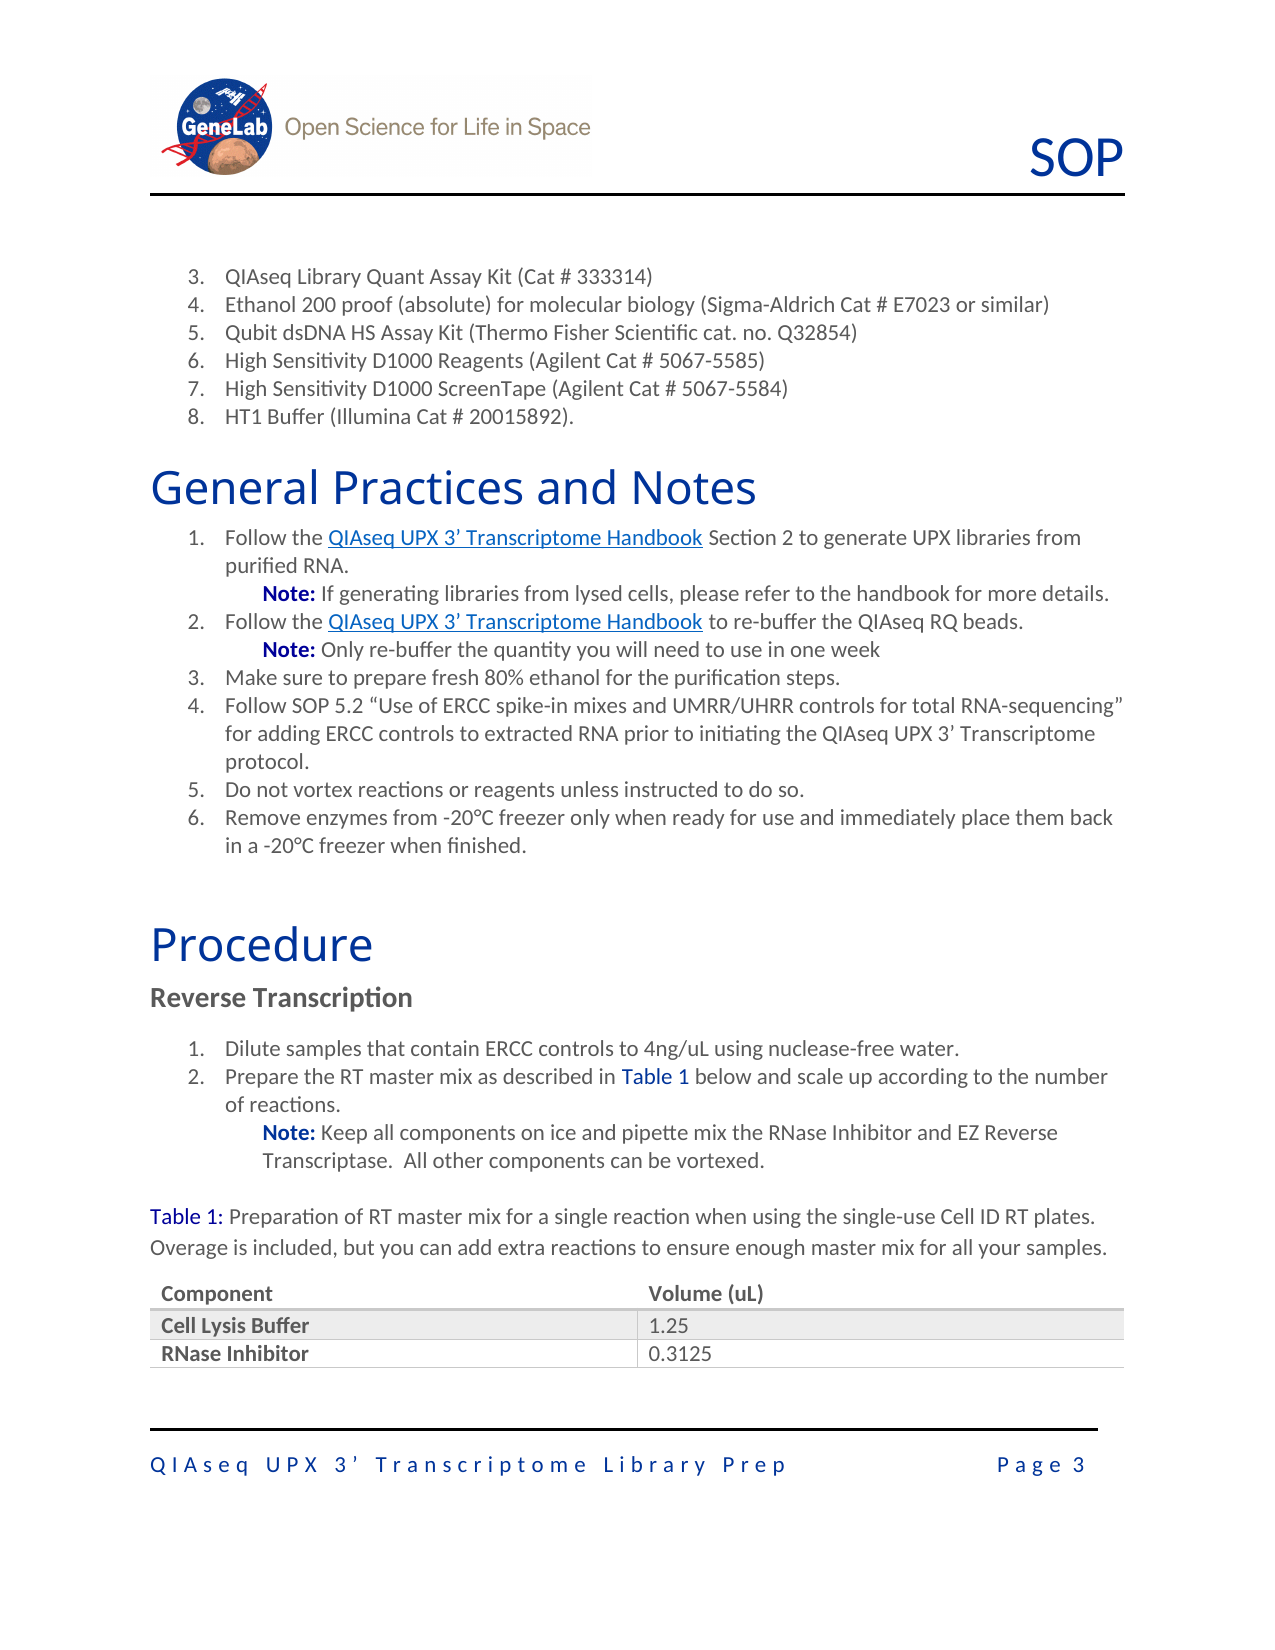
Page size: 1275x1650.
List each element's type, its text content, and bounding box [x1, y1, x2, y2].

list QIAseq Library Quant Assay Kit (Cat # 333314) [187, 262, 1125, 290]
table_header Component [150, 1280, 637, 1308]
list Qubit dsDNA HS Assay Kit (Thermo Fisher Scientific cat. no. Q32854) [187, 318, 1125, 346]
list Make sure to prepare fresh 80% ethanol for the purification steps. [187, 663, 1125, 691]
list High Sensitivity D1000 Reagents (Agilent Cat # 5067-5585) [187, 346, 1125, 374]
text Note: Only re-buffer the quantity you will need to use in one week [262, 635, 1125, 663]
text Reverse Transcription [150, 979, 1125, 1015]
list Do not vortex reactions or reagents unless instructed to do so. [187, 775, 1125, 803]
list Note: Keep all components on ice and pipette mix the RNase Inhibitor and EZ Reverse Transcriptase. All other components can be vortexed. [262, 1118, 1125, 1174]
text Table 1: Preparation of RT master mix for a single reaction when using the single-use Cell ID RT plates. Overage is included, but you can add extra reactions to ensure enough master mix for all your samples. [150, 1202, 1125, 1261]
list Follow SOP 5.2 “Use of ERCC spike-in mixes and UMRR/UHRR controls for total RNA-sequencing” for adding ERCC controls to extracted RNA prior to initiating the QIAseq UPX 3’ Transcriptome protocol. [187, 691, 1125, 775]
list Follow the QIAseq UPX 3’ Transcriptome Handbook Section 2 to generate UPX libraries from purified RNA. [187, 523, 1125, 579]
list Prepare the RT master mix as described in Table 1 below and scale up according to the number of reactions. [187, 1062, 1125, 1118]
table_cell 1.25 [638, 1311, 1124, 1339]
list Remove enzymes from -20°C freezer only when ready for use and immediately place them back in a -20°C freezer when finished. [187, 803, 1125, 859]
table_cell Cell Lysis Buffer [150, 1311, 637, 1339]
subtitle General Practices and Notes [150, 455, 1125, 518]
table_cell RNase Inhibitor [150, 1340, 637, 1367]
list HT1 Buffer (Illumina Cat # 20015892). [187, 402, 1125, 430]
list Ethanol 200 proof (absolute) for molecular biology (Sigma-Aldrich Cat # E7023 or similar) [187, 290, 1125, 318]
list High Sensitivity D1000 ScreenTape (Agilent Cat # 5067-5584) [187, 374, 1125, 402]
list Dilute samples that contain ERCC controls to 4ng/uL using nuclease-free water. [187, 1034, 1125, 1062]
list Follow the QIAseq UPX 3’ Transcriptome Handbook to re-buffer the QIAseq RQ beads. [187, 607, 1125, 635]
picture [150, 75, 593, 177]
subtitle Procedure [150, 912, 1125, 974]
table_header Volume (uL) [637, 1280, 1124, 1308]
table_cell 0.3125 [638, 1340, 1124, 1367]
list Note: If generating libraries from lysed cells, please refer to the handbook for more details. [262, 579, 1125, 607]
